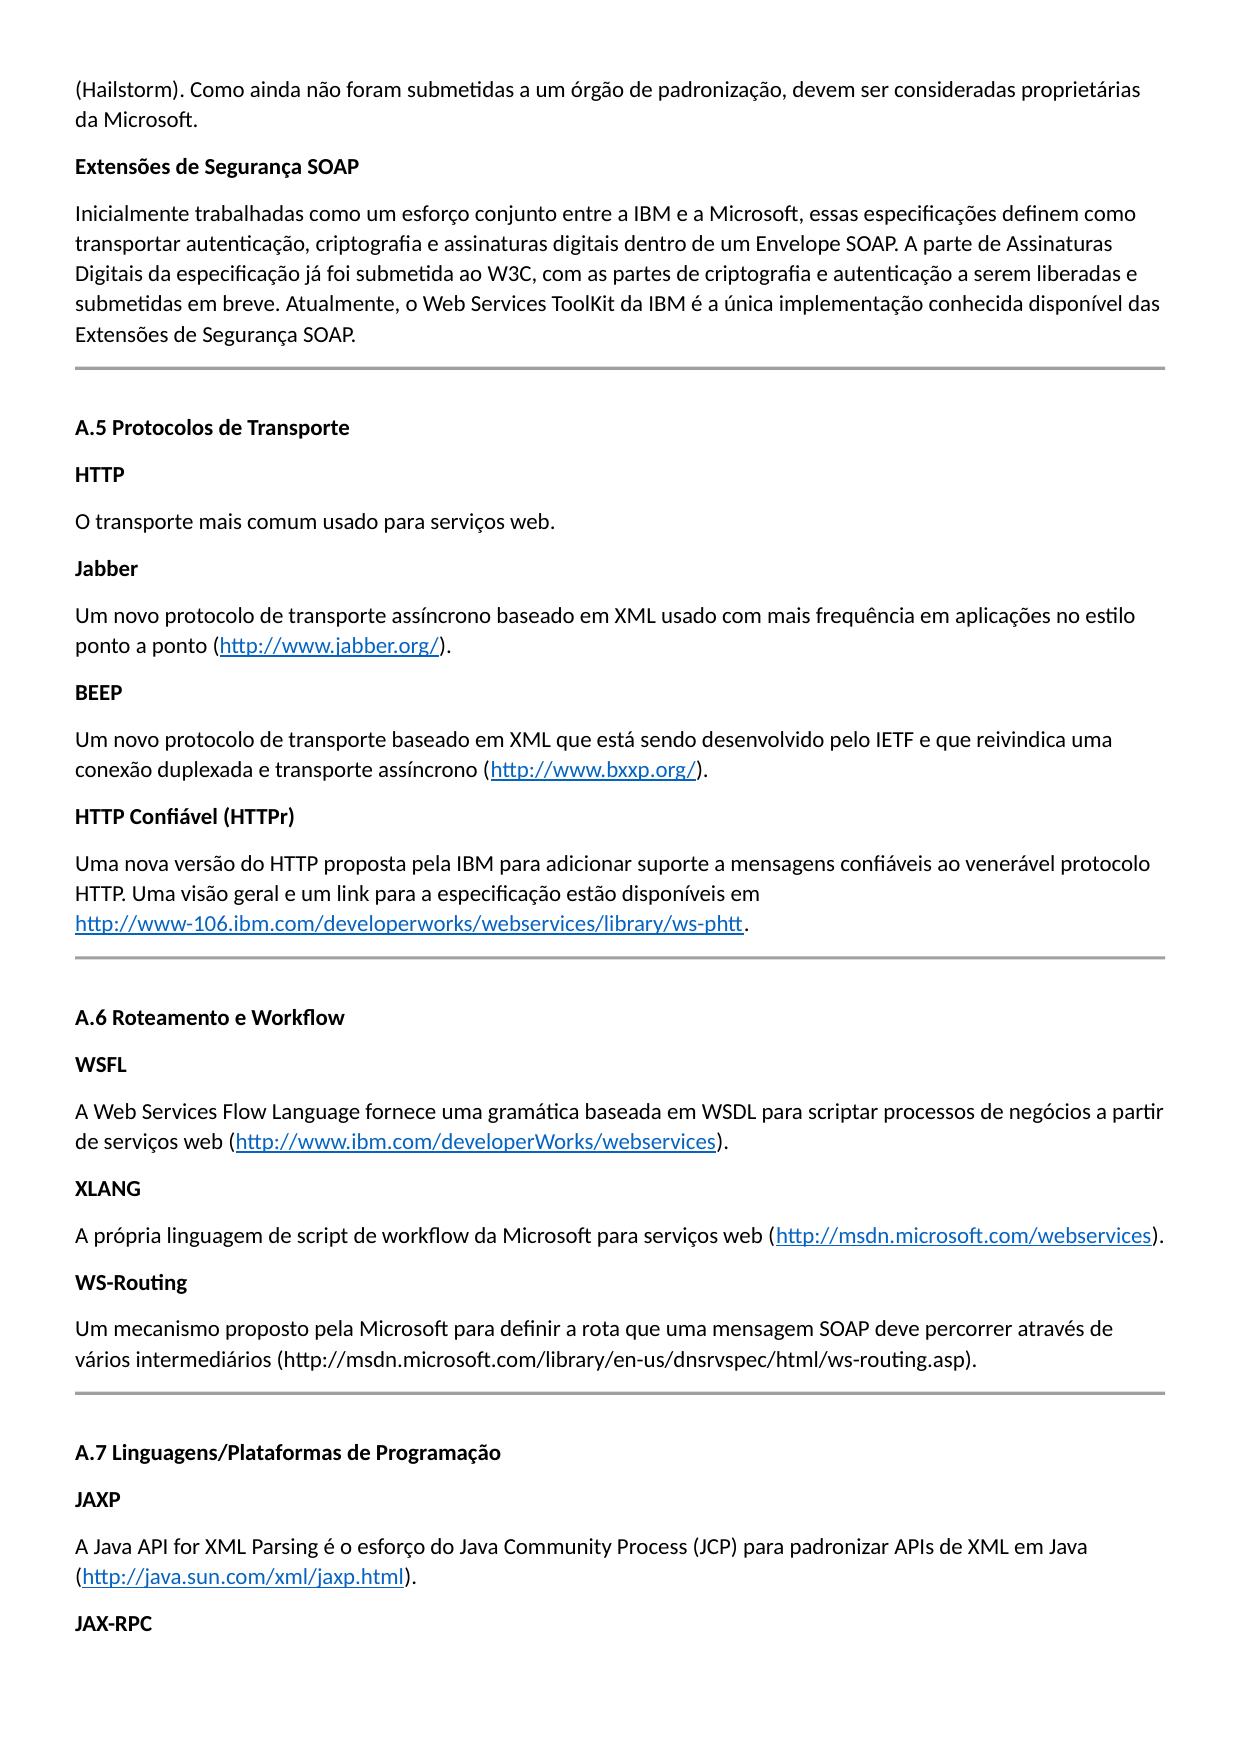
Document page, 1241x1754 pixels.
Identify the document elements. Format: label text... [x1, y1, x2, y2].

text Uma nova versão do HTTP proposta pela IBM para adicionar suporte a mensagens confiáveis ao venerável protocolo HTTP. Uma visão geral e um link para a especificação estão disponíveis em http://www-106.ibm.com/developerworks/webservices/library/ws-phtt. [75, 849, 1165, 937]
text O transporte mais comum usado para serviços web. [75, 507, 1165, 535]
text Inicialmente trabalhadas como um esforço conjunto entre a IBM e a Microsoft, essas especificações definem como transportar autenticação, criptografia e assinaturas digitais dentro de um Envelope SOAP. A parte de Assinaturas Digitais da especificação já foi submetida ao W3C, com as partes de criptografia e autenticação a serem liberadas e submetidas em breve. Atualmente, o Web Services ToolKit da IBM é a única implementação conhecida disponível das Extensões de Segurança SOAP. [75, 199, 1165, 348]
text XLANG [75, 1174, 1165, 1202]
text HTTP Confiável (HTTPr) [75, 802, 1165, 830]
text A Java API for XML Parsing é o esforço do Java Community Process (JCP) para padronizar APIs de XML em Java (http://java.sun.com/xml/jaxp.html). [75, 1532, 1165, 1591]
text HTTP [75, 460, 1165, 488]
text A.6 Roteamento e Workflow [75, 1003, 1165, 1031]
text BEEP [75, 678, 1165, 706]
text WSFL [75, 1050, 1165, 1078]
text Um mecanismo proposto pela Microsoft para definir a rota que uma mensagem SOAP deve percorrer através de vários intermediários (http://msdn.microsoft.com/library/en-us/dnsrvspec/html/ws-routing.asp). [75, 1314, 1165, 1373]
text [75, 75, 1165, 133]
text Jabber [75, 554, 1165, 582]
text WS-Routing [75, 1268, 1165, 1296]
text A Web Services Flow Language fornece uma gramática baseada em WSDL para scriptar processos de negócios a partir de serviços web (http://www.ibm.com/developerWorks/webservices). [75, 1097, 1165, 1155]
text Extensões de Segurança SOAP [75, 152, 1165, 180]
text Um novo protocolo de transporte assíncrono baseado em XML usado com mais frequência em aplicações no estilo ponto a ponto (http://www.jabber.org/). [75, 601, 1165, 659]
text A própria linguagem de script de workflow da Microsoft para serviços web (http://msdn.microsoft.com/webservices). [75, 1221, 1165, 1249]
text JAXP [75, 1485, 1165, 1513]
text A.7 Linguagens/Plataformas de Programação [75, 1438, 1165, 1467]
text A.5 Protocolos de Transporte [75, 413, 1165, 442]
text JAX-RPC [75, 1609, 1165, 1637]
text Um novo protocolo de transporte baseado em XML que está sendo desenvolvido pelo IETF e que reivindica uma conexão duplexada e transporte assíncrono (http://www.bxxp.org/). [75, 725, 1165, 783]
